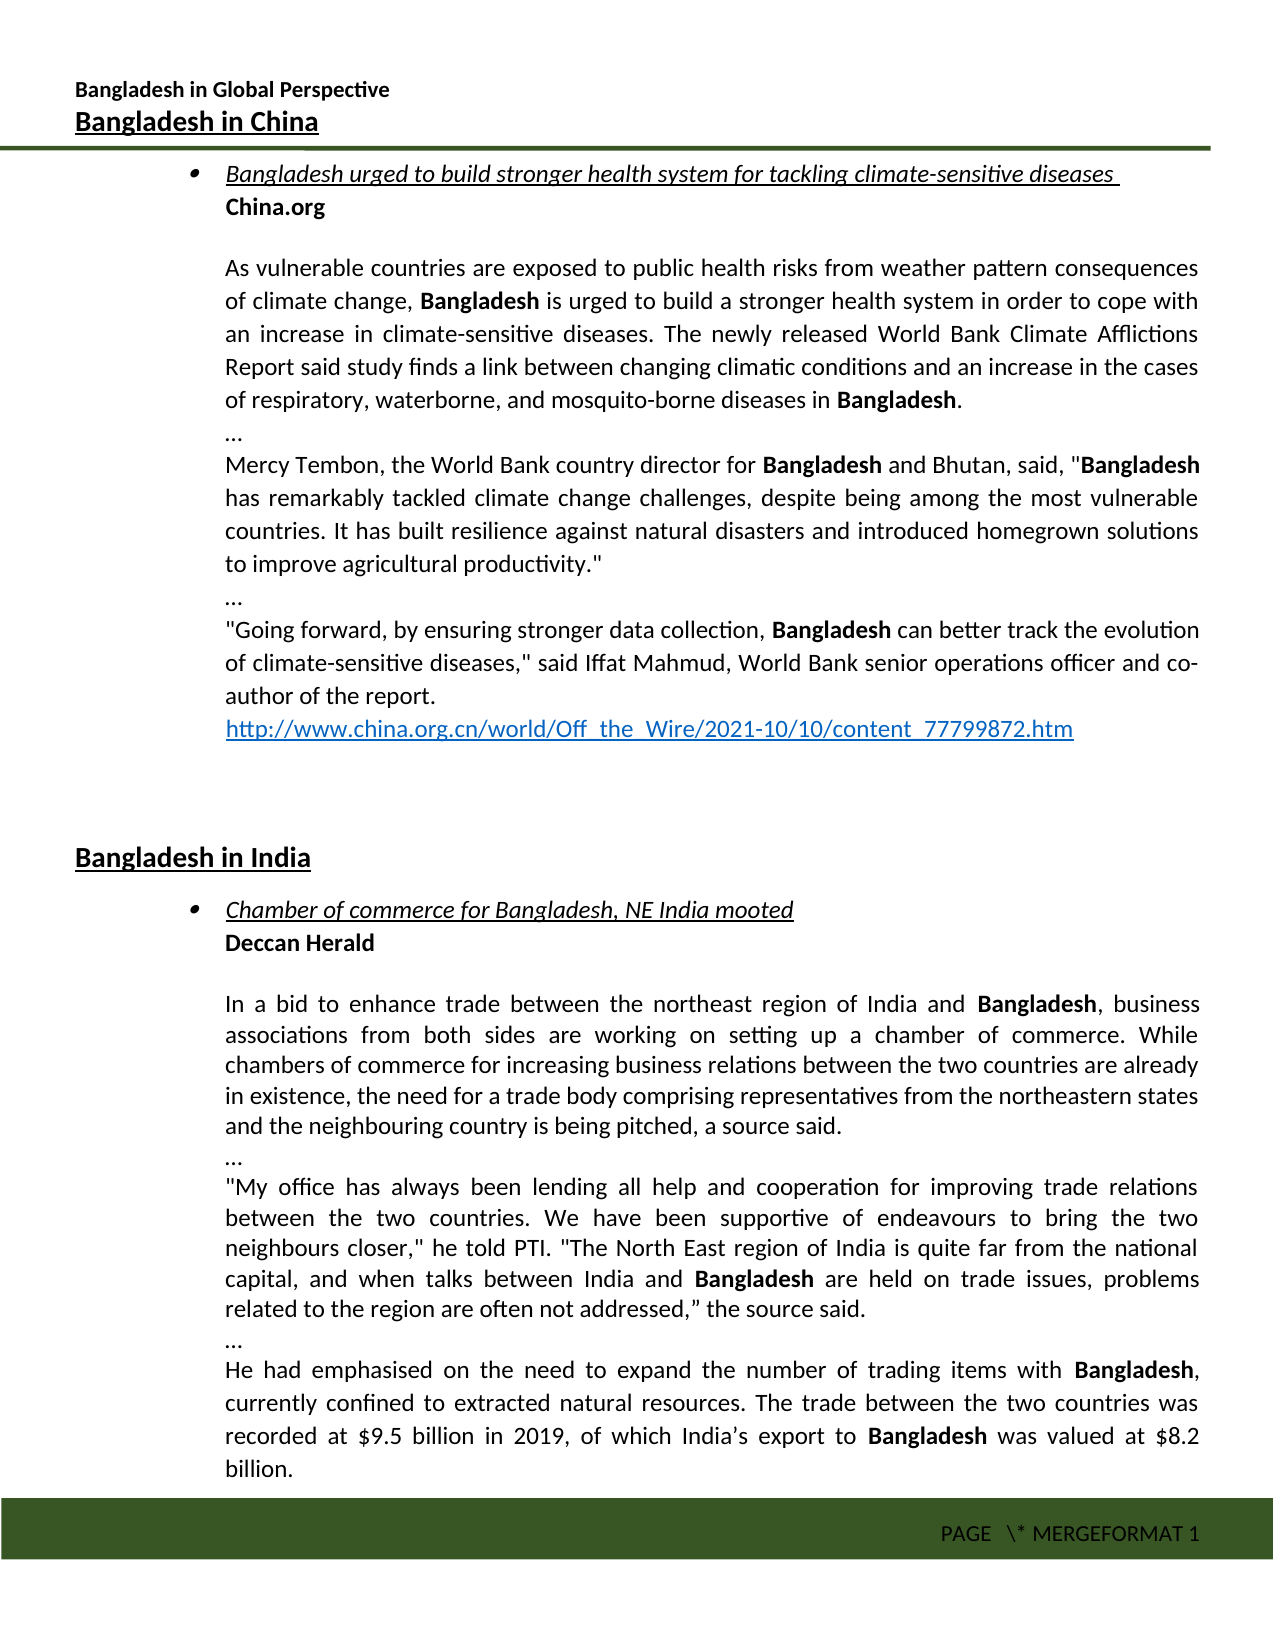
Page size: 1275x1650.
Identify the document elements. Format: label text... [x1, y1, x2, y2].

list Deccan Herald [225, 927, 1200, 958]
list As vulnerable countries are exposed to public health risks from weather pattern consequences of climate change, Bangladesh is urged to build a stronger health system in order to cope with an increase in climate-sensitive diseases. The newly released World Bank Climate Afflictions Report said study finds a link between changing climatic conditions and an increase in the cases of respiratory, waterborne, and mosquito-borne diseases in Bangladesh. [225, 252, 1200, 414]
list In a bid to enhance trade between the northeast region of India and Bangladesh, business associations from both sides are working on setting up a chamber of commerce. While chambers of commerce for increasing business relations between the two countries are already in existence, the need for a trade body comprising representatives from the northeastern states and the neighbouring country is being pitched, a source said. [225, 988, 1200, 1141]
list http://www.china.org.cn/world/Off_the_Wire/2021-10/10/content_77799872.htm [226, 713, 1200, 743]
list Bangladesh urged to build stronger health system for tackling climate-sensitive diseases [188, 158, 1200, 189]
list "Going forward, by ensuring stronger data collection, Bangladesh can better track the evolution of climate-sensitive diseases," said Iffat Mahmud, World Bank senior operations officer and co-author of the report. [225, 614, 1200, 711]
list … [225, 1141, 1200, 1172]
list Mercy Tembon, the World Bank country director for Bangladesh and Bhutan, said, "Bangladesh has remarkably tackled climate change challenges, despite being among the most vulnerable countries. It has built resilience against natural disasters and introduced homegrown solutions to improve agricultural productivity." [225, 449, 1200, 579]
list … [225, 1324, 1200, 1355]
list "My office has always been lending all help and cooperation for improving trade relations between the two countries. We have been supportive of endeavours to bring the two neighbours closer," he told PTI. "The North East region of India is quite far from the national capital, and when talks between India and Bangladesh are held on trade issues, problems related to the region are often not addressed,” the source said. [225, 1172, 1200, 1324]
list Chamber of commerce for Bangladesh, NE India mooted [188, 894, 1200, 925]
list He had emphasised on the need to expand the number of trading items with Bangladesh, currently confined to extracted natural resources. The trade between the two countries was recorded at $9.5 billion in 2019, of which India’s export to Bangladesh was valued at $8.2 billion. [225, 1355, 1200, 1484]
text Bangladesh in India [75, 839, 1200, 875]
list … [225, 417, 1200, 447]
text Bangladesh in China [75, 103, 1200, 139]
list … [225, 581, 1200, 612]
list China.org [226, 191, 1200, 222]
